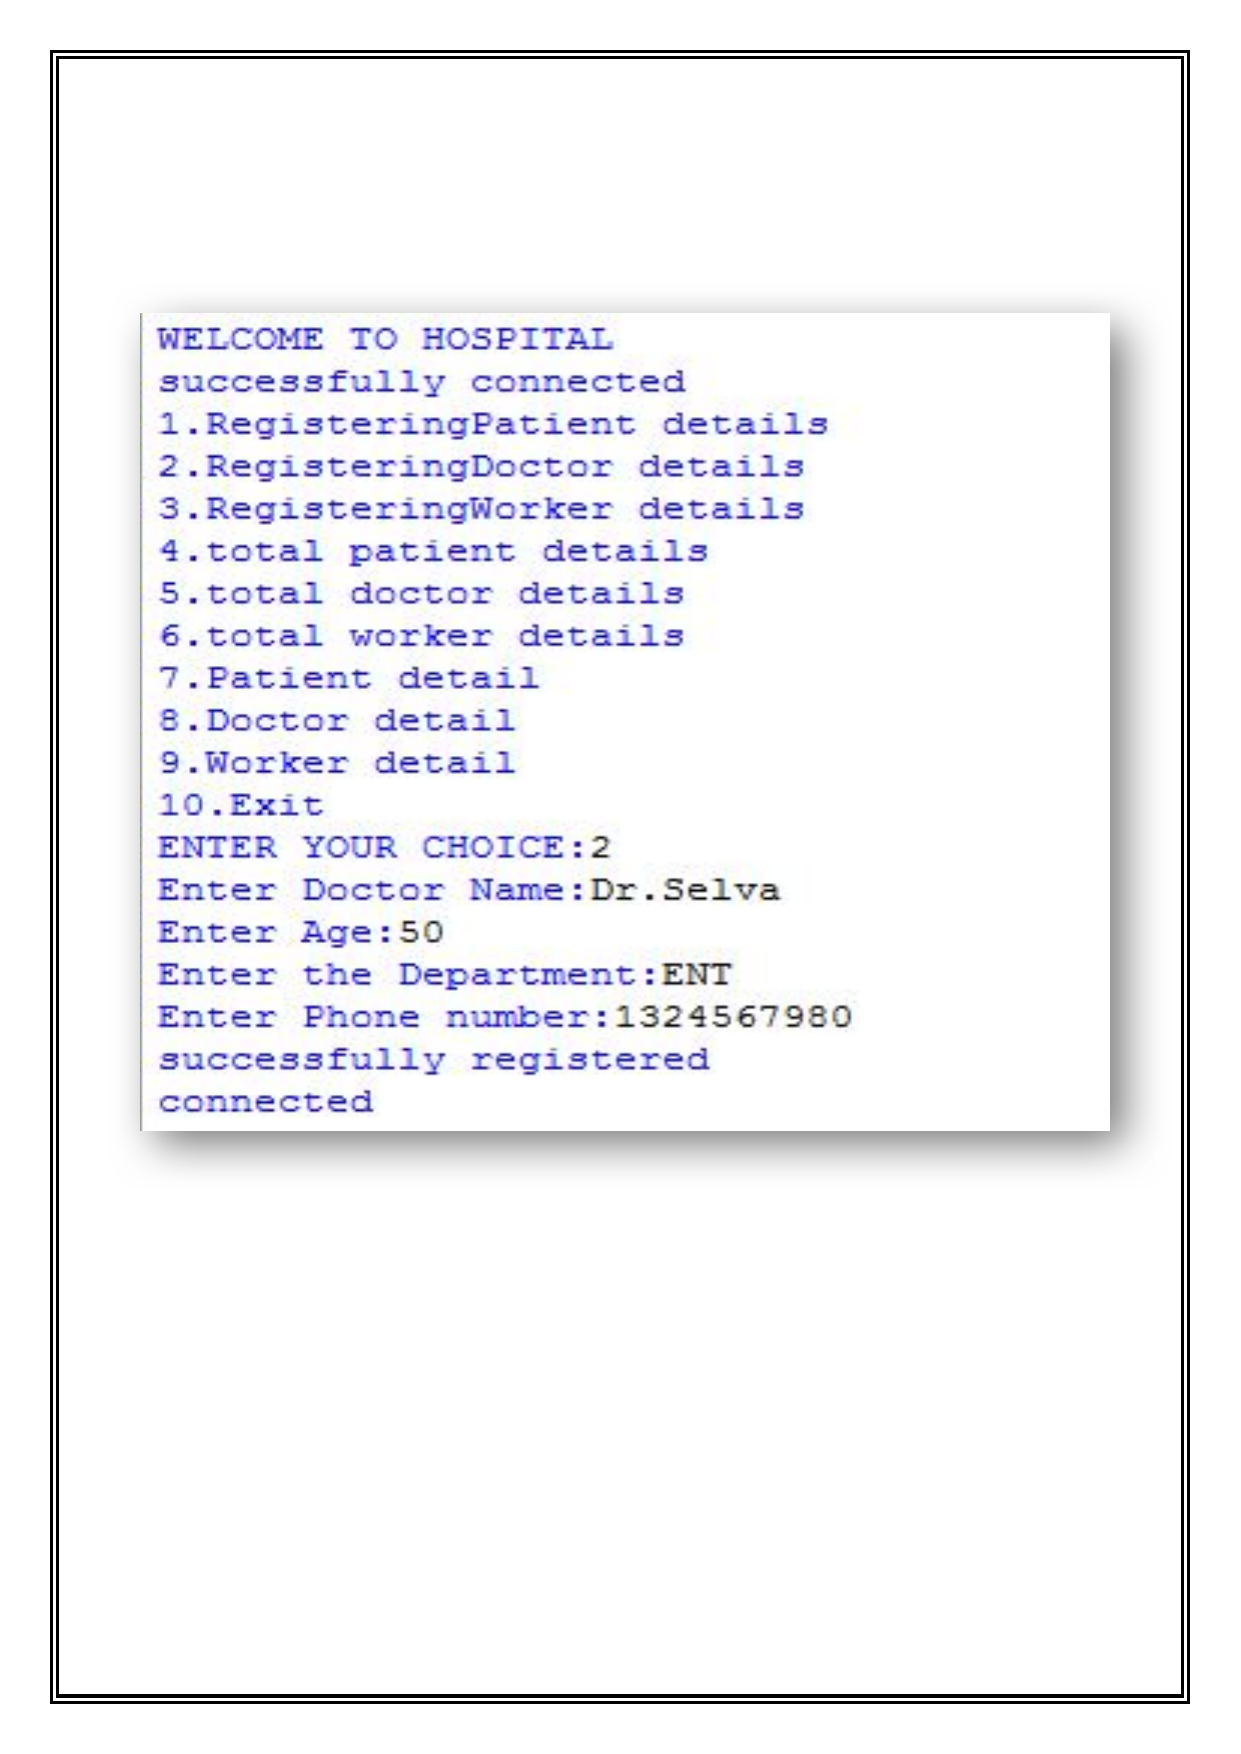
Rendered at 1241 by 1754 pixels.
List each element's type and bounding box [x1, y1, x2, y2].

picture [140, 313, 1110, 1131]
